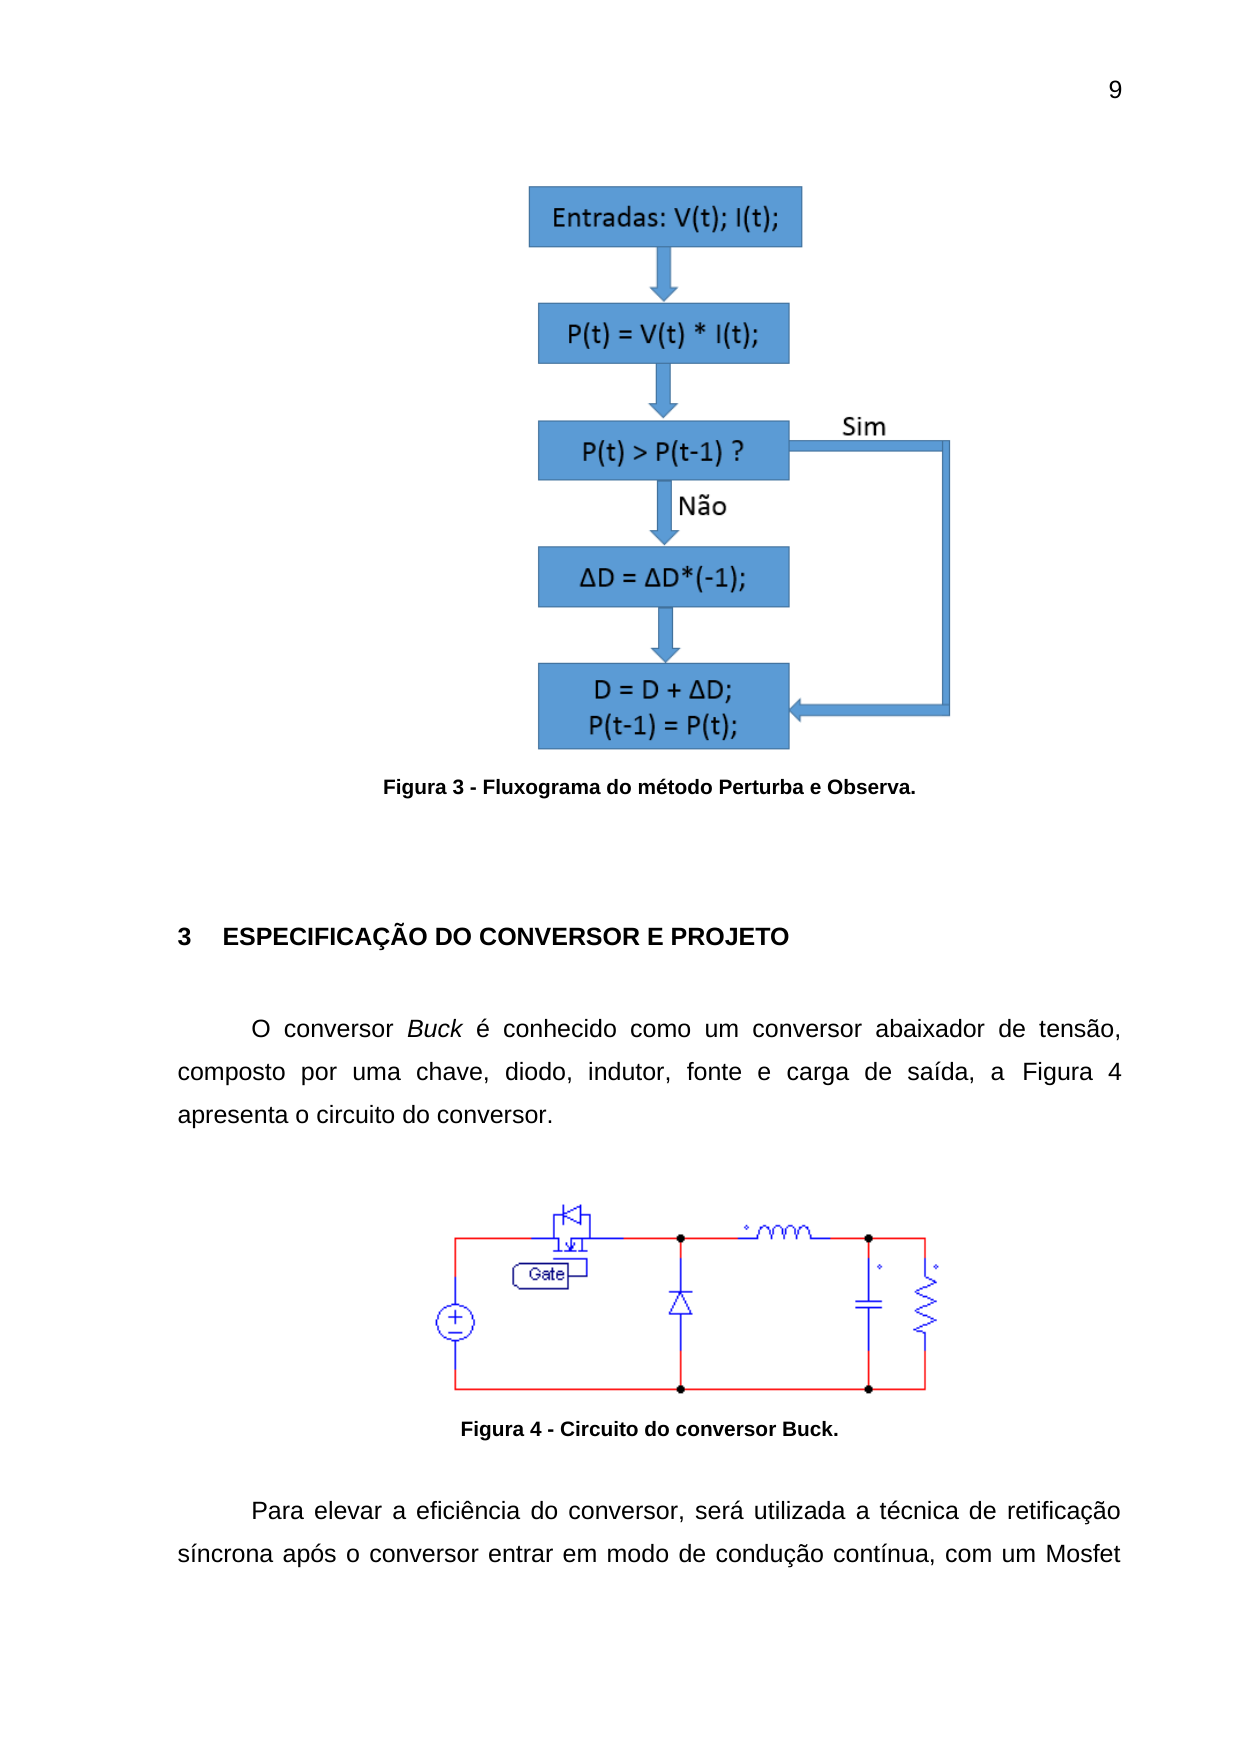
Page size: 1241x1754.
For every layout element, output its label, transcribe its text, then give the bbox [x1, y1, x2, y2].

picture [389, 1186, 984, 1403]
text O conversor Buck é conhecido como um conversor abaixador de tensão, composto por uma chave, diodo, indutor, fonte e carga de saída, a Figura 4 apresenta o circuito do conversor. [177, 1014, 1122, 1129]
picture [410, 177, 963, 761]
subtitle ESPECIFICAÇÃO DO CONVERSOR E PROJETO [177, 922, 1122, 950]
